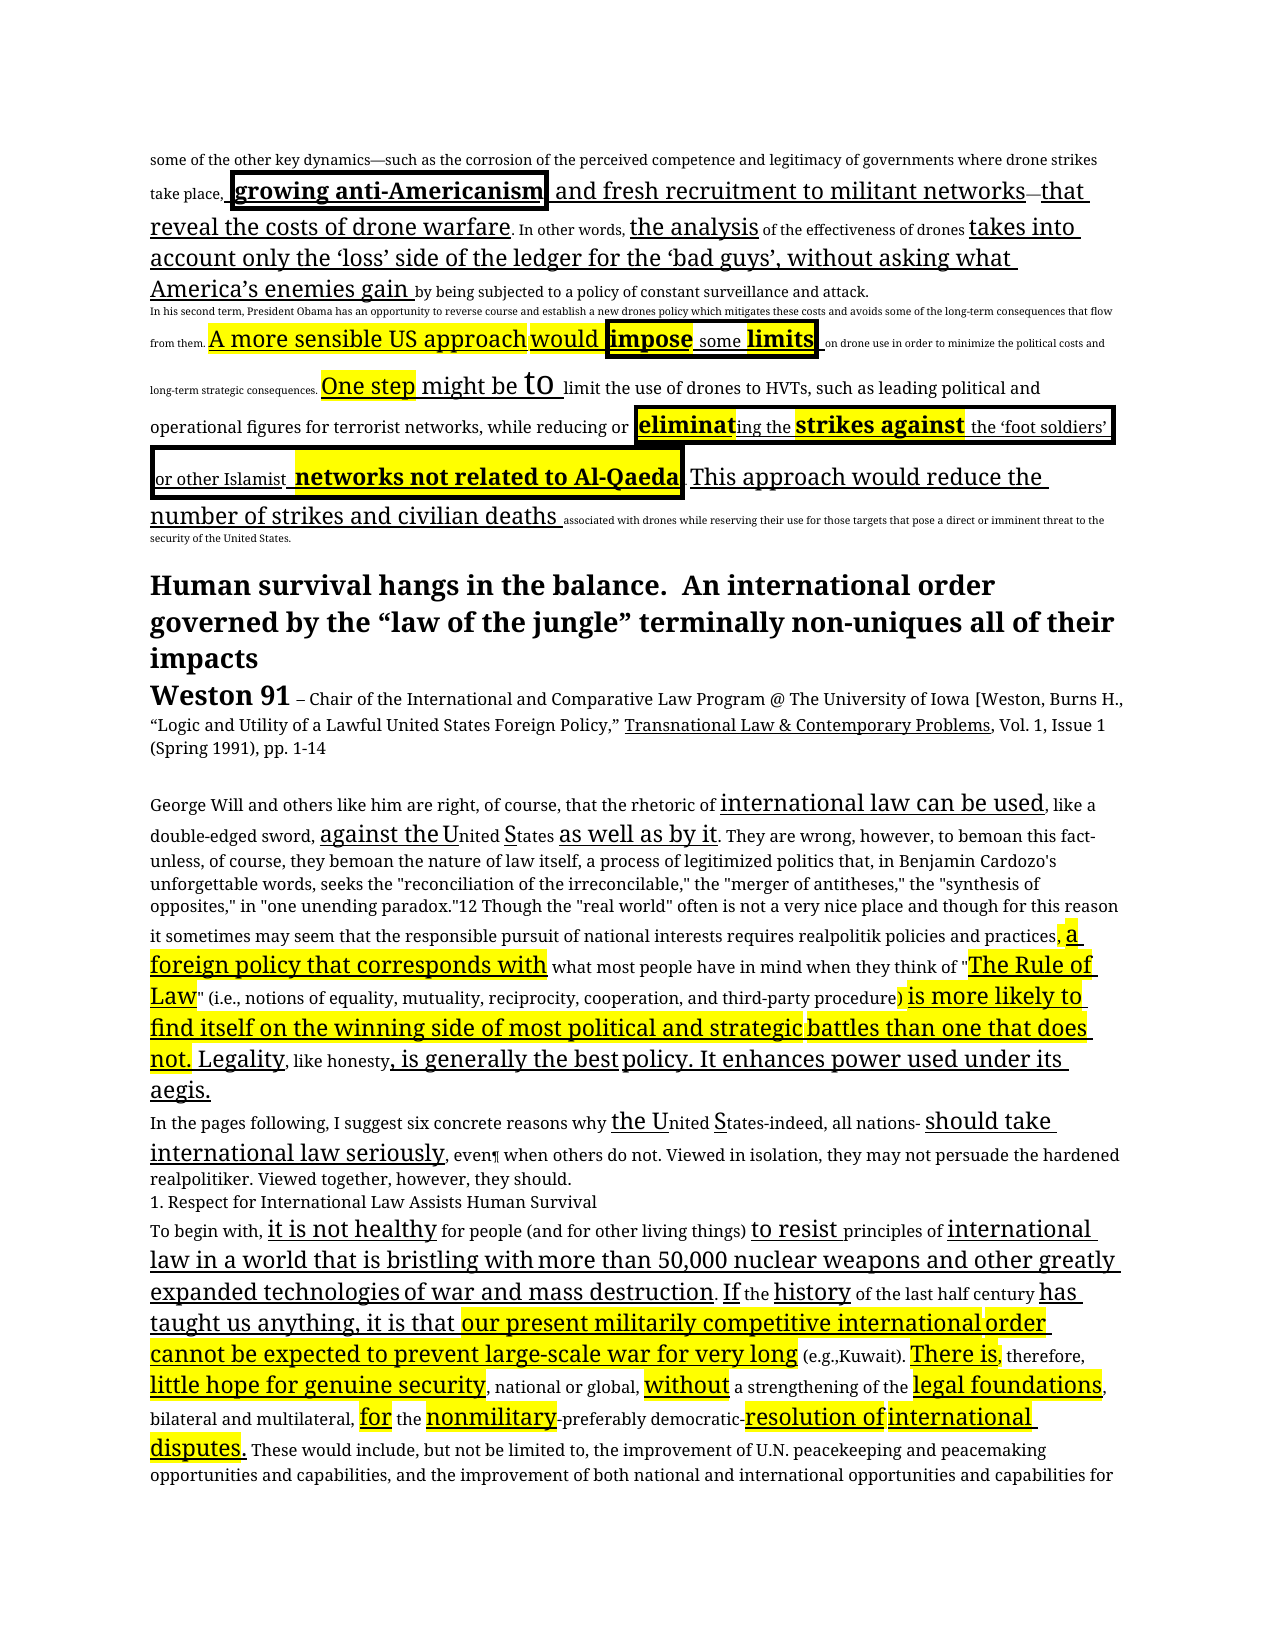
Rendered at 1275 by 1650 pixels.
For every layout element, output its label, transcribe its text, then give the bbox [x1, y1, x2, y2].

text In the pages following, I suggest six concrete reasons why the United States-indeed, all nations- should take international law seriously, even¶ when others do not. Viewed in isolation, they may not persuade the hardened realpolitiker. Viewed together, however, they should. [150, 1105, 1125, 1190]
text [150, 150, 1125, 304]
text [150, 1213, 1125, 1486]
text Weston 91 – Chair of the International and Comparative Law Program @ The University of Iowa [Weston, Burns H., “Logic and Utility of a Lawful United States Foreign Policy,” Transnational Law & Contemporary Problems, Vol. 1, Issue 1 (Spring 1991), pp. 1-14 [150, 677, 1125, 787]
text In his second term, President Obama has an opportunity to reverse course and establish a new drones policy which mitigates these costs and avoids some of the long-term consequences that flow from them. A more sensible US approach would impose some limits on drone use in order to minimize the political costs and long-term strategic consequences. One step might be to limit the use of drones to HVTs, such as leading political and operational figures for terrorist networks, while reducing or eliminating the strikes against the ‘foot soldiers’ or other Islamist networks not related to Al-Qaeda. This approach would reduce the number of strikes and civilian deaths associated with drones while reserving their use for those targets that pose a direct or imminent threat to the security of the United States. [150, 304, 1125, 545]
subtitle Human survival hangs in the balance. An international order governed by the “law of the jungle” terminally non-uniques all of their impacts [150, 566, 1125, 677]
text 1. Respect for International Law Assists Human Survival [150, 1190, 1125, 1213]
text George Will and others like him are right, of course, that the rhetoric of international law can be used, like a double-edged sword, against the United States as well as by it. They are wrong, however, to bemoan this fact-unless, of course, they bemoan the nature of law itself, a process of legitimized politics that, in Benjamin Cardozo's unforgettable words, seeks the "reconciliation of the irreconcilable," the "merger of antitheses," the "synthesis of opposites," in "one unending paradox."12 Though the "real world" often is not a very nice place and though for this reason it sometimes may seem that the responsible pursuit of national interests requires realpolitik policies and practices, a foreign policy that corresponds with what most people have in mind when they think of "The Rule of Law" (i.e., notions of equality, mutuality, reciprocity, cooperation, and third-party procedure) is more likely to find itself on the winning side of most political and strategic battles than one that does not. Legality, like honesty, is generally the best policy. It enhances power used under its aegis. [150, 787, 1125, 1105]
